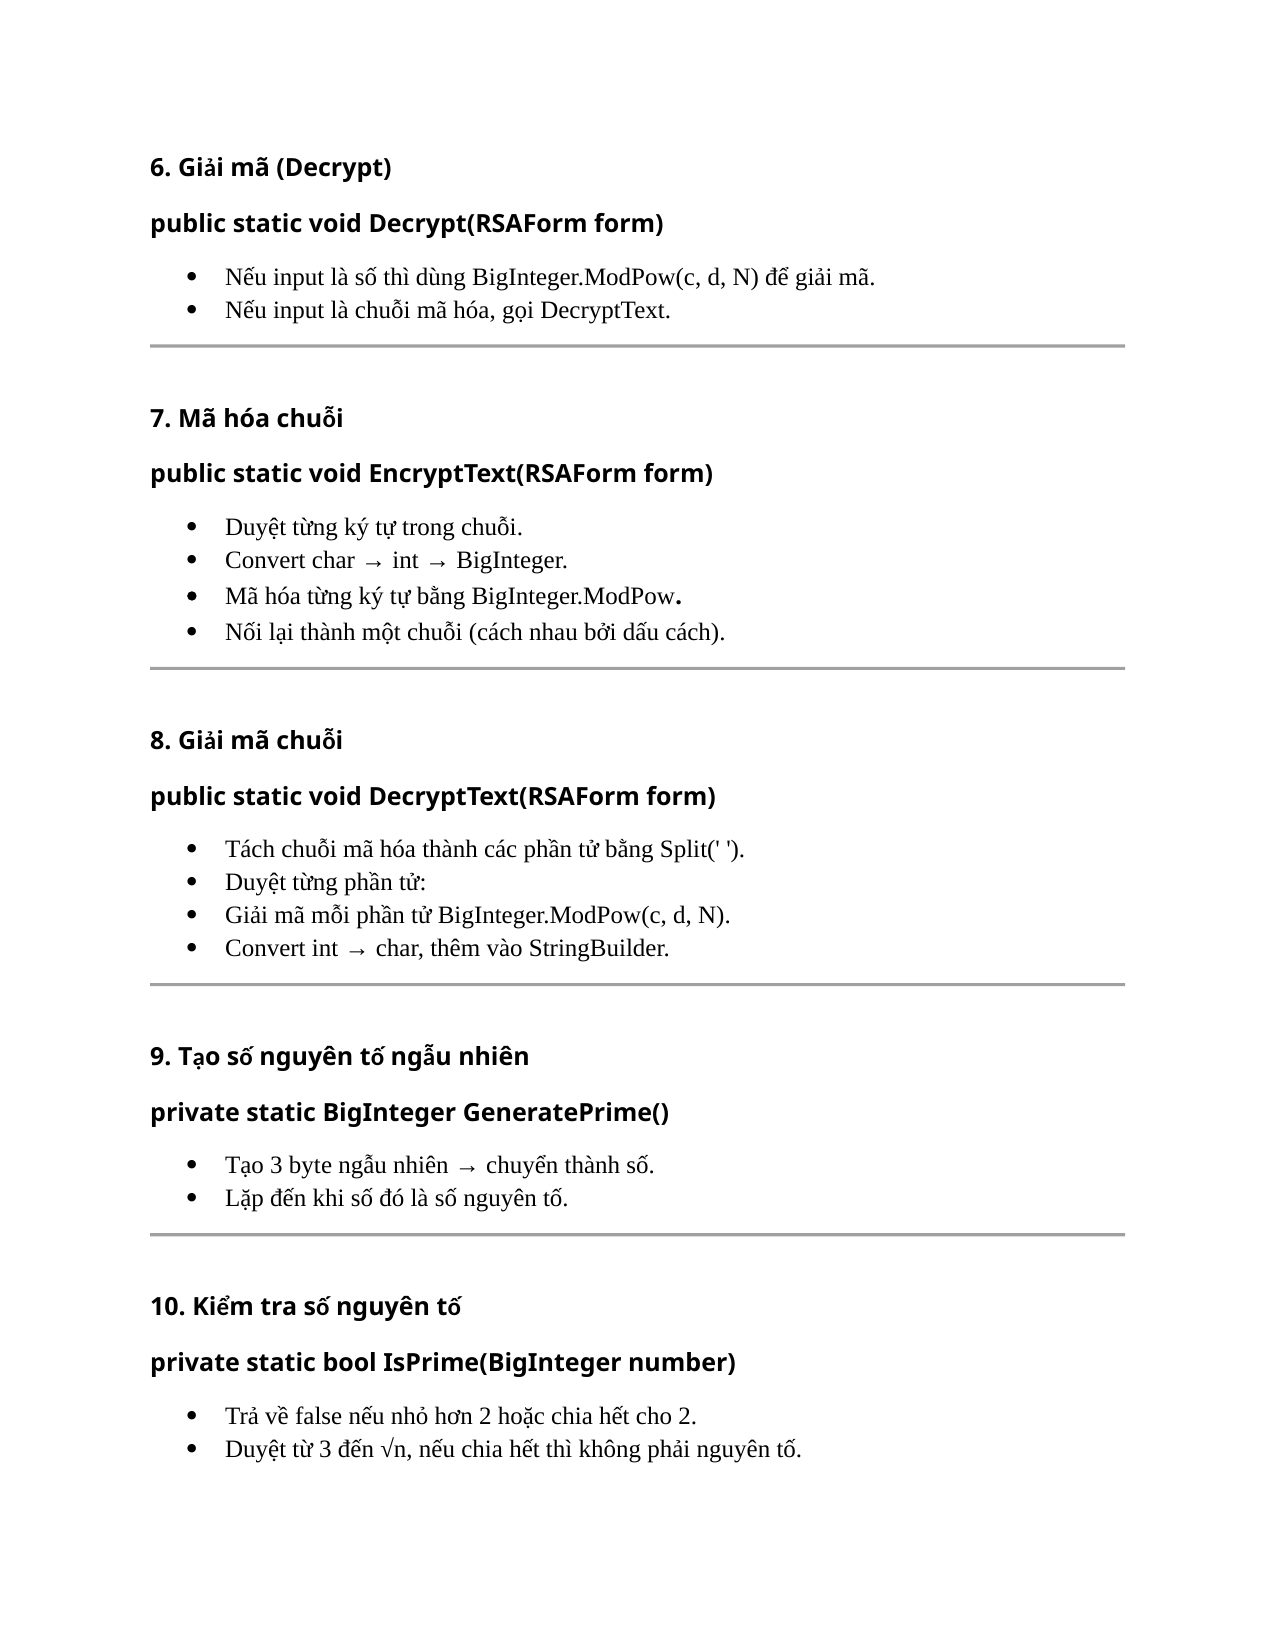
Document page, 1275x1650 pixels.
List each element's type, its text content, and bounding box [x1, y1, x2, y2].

list Duyệt từng ký tự trong chuỗi. [187, 512, 1125, 541]
text public static void Decrypt(RSAForm form) [150, 206, 1125, 240]
text public static void EncryptText(RSAForm form) [150, 456, 1125, 490]
list Nếu input là số thì dùng BigInteger.ModPow(c, d, N) để giải mã. [187, 262, 1125, 290]
list Mã hóa từng ký tự bằng BigInteger.ModPow. [187, 578, 1125, 612]
text 9. Tạo số nguyên tố ngẫu nhiên [150, 1039, 1125, 1073]
text 10. Kiểm tra số nguyên tố [150, 1289, 1125, 1323]
list Giải mã mỗi phần tử BigInteger.ModPow(c, d, N). [187, 900, 1125, 929]
list Duyệt từng phần tử: [187, 867, 1125, 896]
text 8. Giải mã chuỗi [150, 723, 1125, 757]
list Trả về false nếu nhỏ hơn 2 hoặc chia hết cho 2. [187, 1401, 1125, 1429]
list Convert int → char, thêm vào StringBuilder. [187, 933, 1125, 962]
list Tạo 3 byte ngẫu nhiên → chuyển thành số. [187, 1151, 1125, 1179]
text private static bool IsPrime(BigInteger number) [150, 1345, 1125, 1379]
list Tách chuỗi mã hóa thành các phần tử bằng Split(' '). [187, 834, 1125, 863]
list Lặp đến khi số đó là số nguyên tố. [187, 1183, 1125, 1212]
text private static BigInteger GeneratePrime() [150, 1095, 1125, 1129]
text 7. Mã hóa chuỗi [150, 400, 1125, 434]
list Nối lại thành một chuỗi (cách nhau bởi dấu cách). [187, 617, 1125, 646]
list Convert char → int → BigInteger. [187, 545, 1125, 574]
list Duyệt từ 3 đến √n, nếu chia hết thì không phải nguyên tố. [187, 1434, 1125, 1462]
list Nếu input là chuỗi mã hóa, gọi DecryptText. [187, 295, 1125, 323]
text public static void DecryptText(RSAForm form) [150, 778, 1125, 812]
text 6. Giải mã (Decrypt) [150, 150, 1125, 184]
